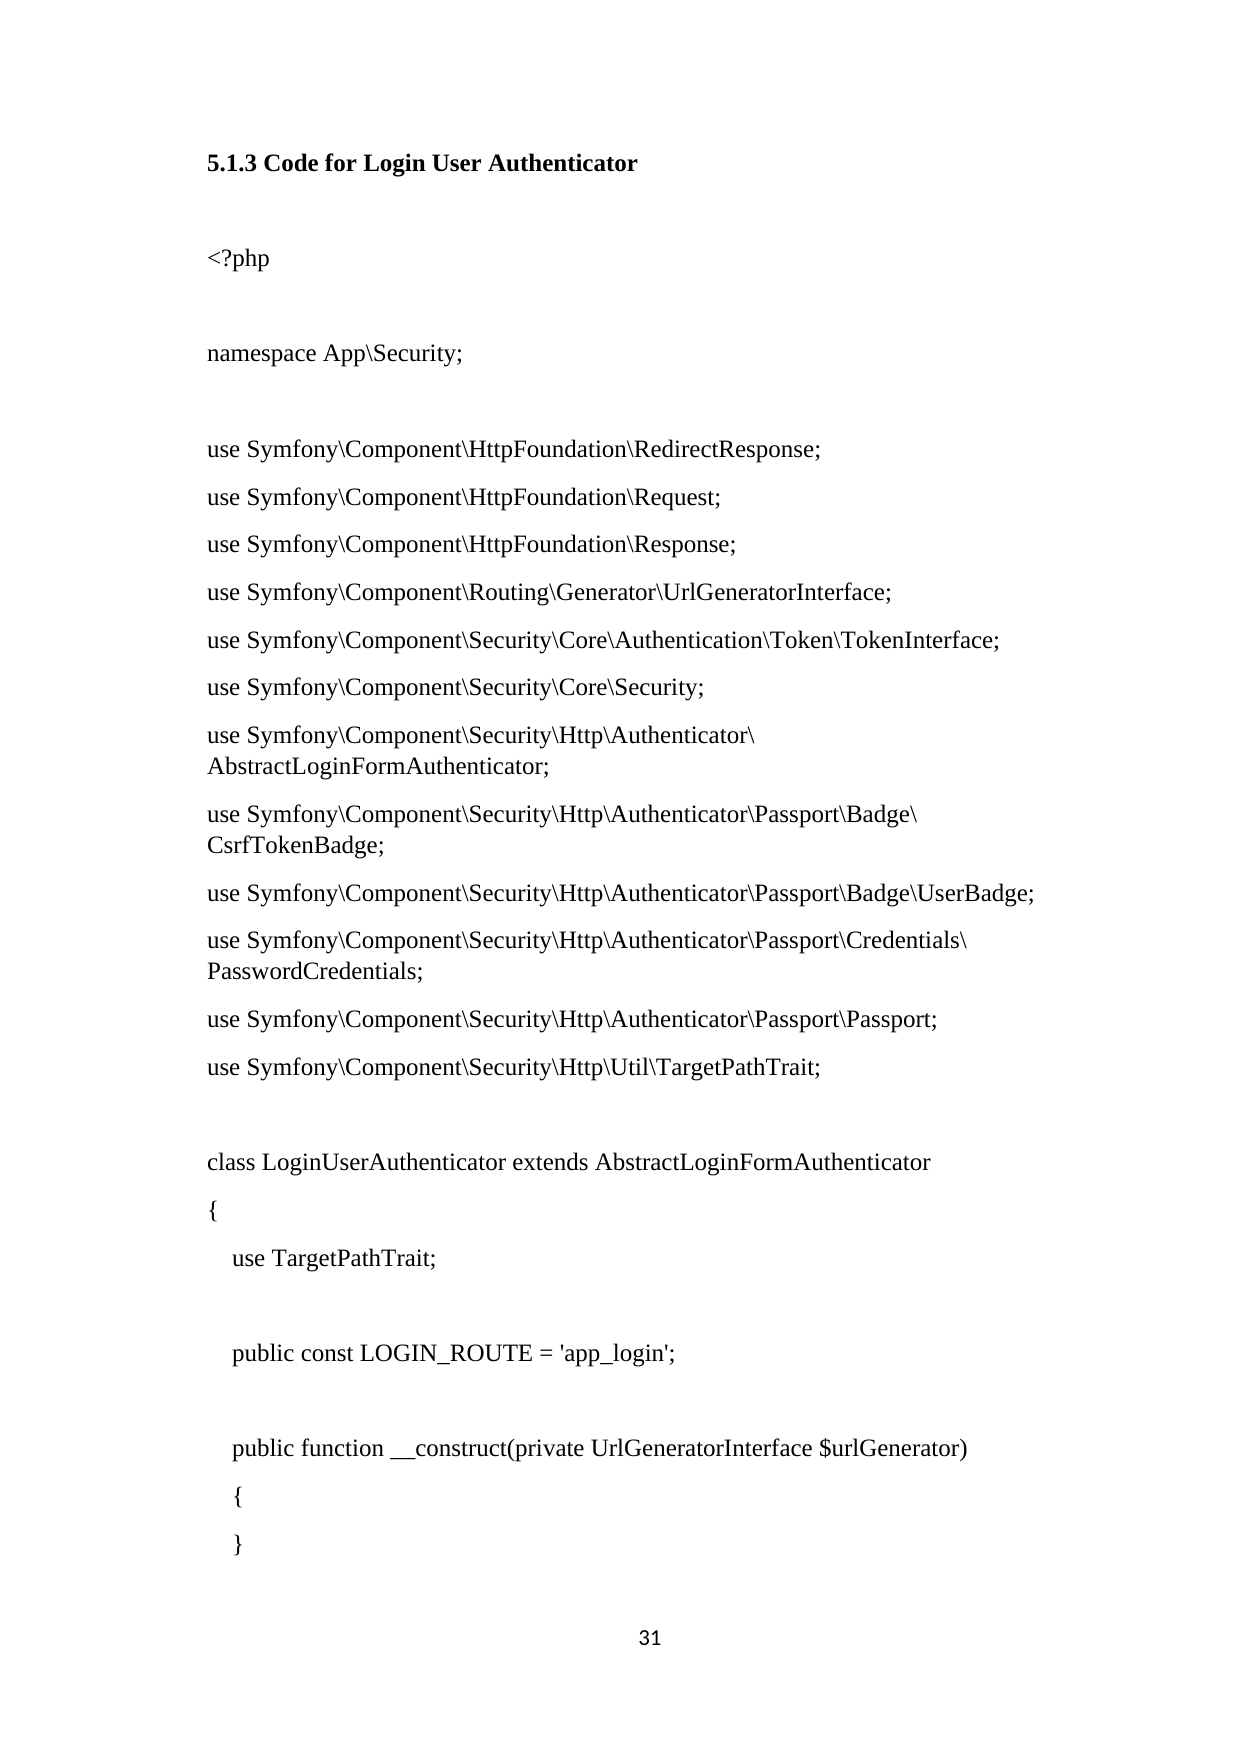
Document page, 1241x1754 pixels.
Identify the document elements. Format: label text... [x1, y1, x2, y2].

text use Symfony\Component\Security\Http\Authenticator\Passport\Badge\UserBadge; [207, 878, 1092, 906]
text use Symfony\Component\Security\Core\Authentication\Token\TokenInterface; [207, 625, 1092, 653]
text public function __construct(private UrlGeneratorInterface $urlGenerator) [207, 1433, 1092, 1462]
text <?php [207, 243, 1092, 272]
text namespace App\Security; [207, 338, 1092, 367]
text use Symfony\Component\Security\Http\Authenticator\Passport\Credentials\PasswordCredentials; [207, 925, 1092, 985]
text use Symfony\Component\Security\Http\Authenticator\Passport\Passport; [207, 1004, 1092, 1033]
text class LoginUserAuthenticator extends AbstractLoginFormAuthenticator [207, 1147, 1092, 1176]
text { [207, 1481, 1092, 1510]
text use Symfony\Component\Security\Http\Authenticator\Passport\Badge\CsrfTokenBadge; [207, 799, 1092, 859]
text use Symfony\Component\Security\Core\Security; [207, 672, 1092, 701]
text 5.1.3 Code for Login User Authenticator [207, 148, 1092, 176]
text use Symfony\Component\Security\Http\Util\TargetPathTrait; [207, 1052, 1092, 1081]
text use Symfony\Component\Security\Http\Authenticator\AbstractLoginFormAuthenticator; [207, 720, 1092, 780]
text use Symfony\Component\HttpFoundation\Response; [207, 529, 1092, 558]
text use TargetPathTrait; [207, 1243, 1092, 1271]
text use Symfony\Component\HttpFoundation\Request; [207, 482, 1092, 510]
text public const LOGIN_ROUTE = 'app_login'; [207, 1338, 1092, 1367]
text } [207, 1529, 1092, 1558]
text use Symfony\Component\HttpFoundation\RedirectResponse; [207, 434, 1092, 463]
text use Symfony\Component\Routing\Generator\UrlGeneratorInterface; [207, 577, 1092, 606]
text { [207, 1195, 1092, 1224]
